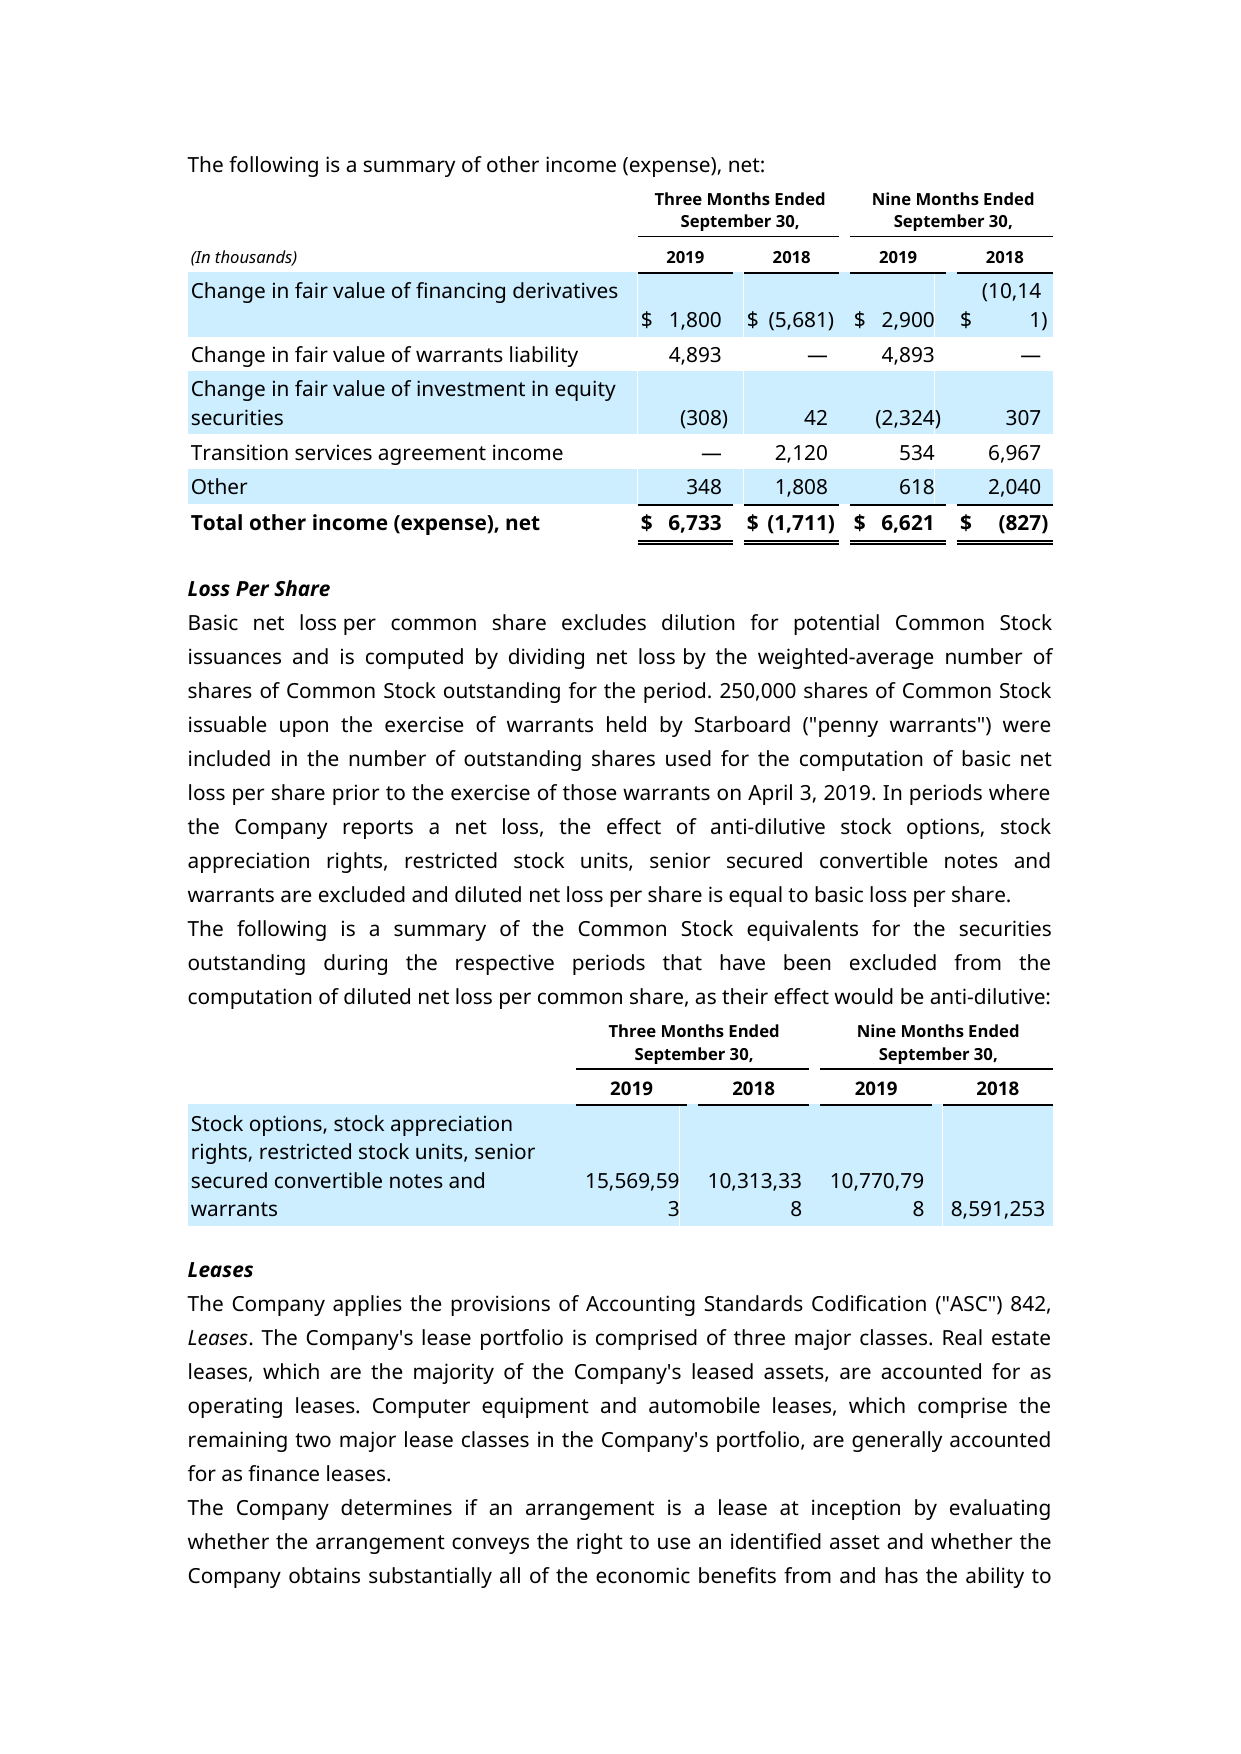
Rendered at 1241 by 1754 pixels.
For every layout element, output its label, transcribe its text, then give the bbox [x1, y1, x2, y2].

text The following is a summary of the Common Stock equivalents for the securities outstanding during the respective periods that have been excluded from the computation of diluted net loss per common share, as their effect would be anti-dilutive: [187, 914, 1053, 1011]
text The Company applies the provisions of Accounting Standards Codification ("ASC") 842, Leases. The Company's lease portfolio is comprised of three major classes. Real estate leases, which are the majority of the Company's leased assets, are accounted for as operating leases. Computer equipment and automobile leases, which comprise the remaining two major lease classes in the Company's portfolio, are generally accounted for as finance leases. [187, 1289, 1053, 1488]
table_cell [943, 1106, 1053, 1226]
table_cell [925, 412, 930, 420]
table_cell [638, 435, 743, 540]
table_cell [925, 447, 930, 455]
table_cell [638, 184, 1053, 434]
text Loss Per Share [187, 574, 1053, 602]
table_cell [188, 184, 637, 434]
text Basic net loss per common share excludes dilution for potential Common Stock issuances and is computed by dividing net loss by the weighted-average number of shares of Common Stock outstanding for the period. 250,000 shares of Common Stock issuable upon the exercise of warrants held by Starboard ("penny warrants") were included in the number of outstanding shares used for the computation of basic net loss per share prior to the exercise of those warrants on April 3, 2019. In periods where the Company reports a net loss, the effect of anti-dilutive stock options, stock appreciation rights, restricted stock units, senior secured convertible notes and warrants are excluded and diluted net loss per share is equal to basic loss per share. [187, 608, 1053, 909]
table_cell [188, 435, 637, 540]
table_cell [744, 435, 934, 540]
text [187, 1493, 1053, 1590]
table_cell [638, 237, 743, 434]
text The following is a summary of other income (expense), net: [187, 150, 1053, 178]
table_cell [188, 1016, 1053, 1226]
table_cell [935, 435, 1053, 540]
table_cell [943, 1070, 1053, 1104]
text Leases [187, 1255, 1053, 1283]
